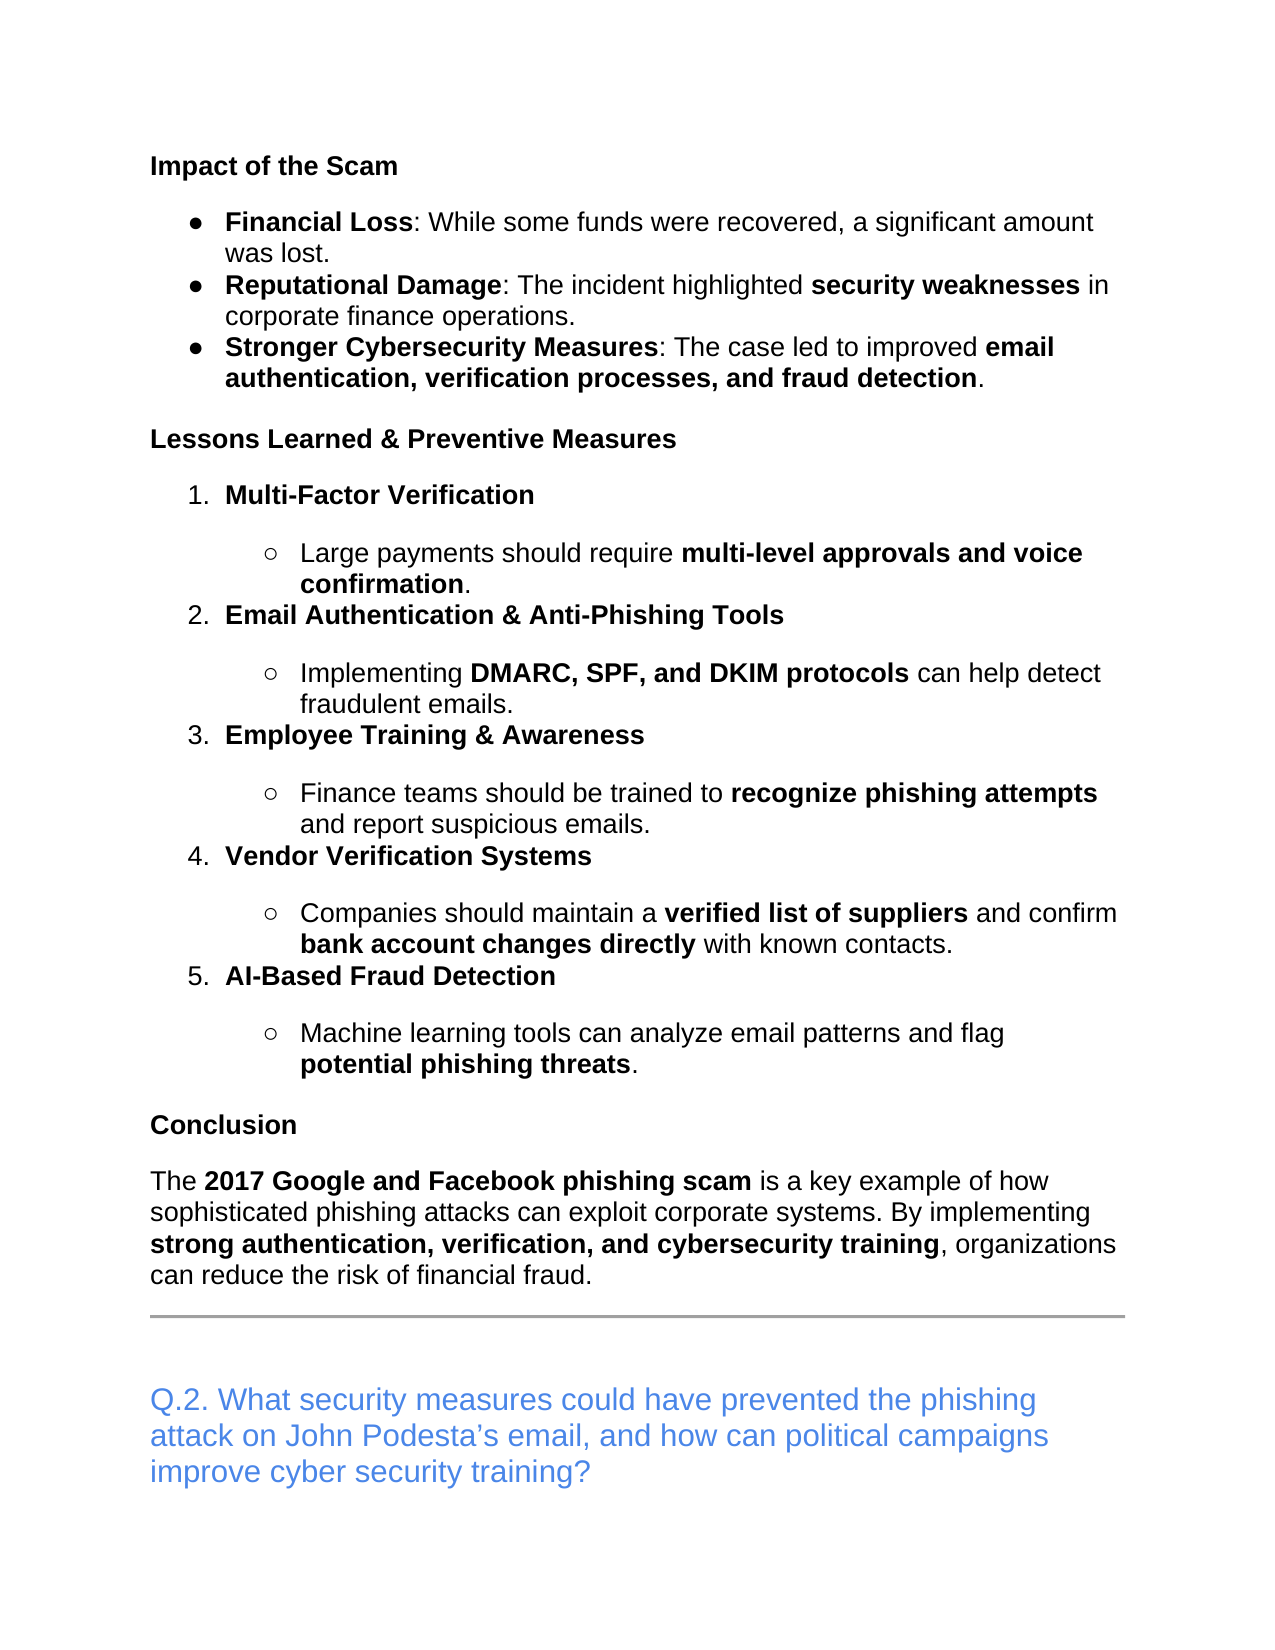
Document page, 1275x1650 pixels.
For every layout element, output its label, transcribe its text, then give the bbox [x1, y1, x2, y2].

subtitle Lessons Learned & Preventive Measures [150, 423, 1125, 454]
list Implementing DMARC, SPF, and DKIM protocols can help detect fraudulent emails. [262, 657, 1125, 719]
list Vendor Verification Systems [187, 839, 1125, 897]
list AI-Based Fraud Detection [187, 959, 1125, 1017]
list Finance teams should be trained to recognize phishing attempts and report suspicious emails. [262, 777, 1125, 839]
list Reputational Damage: The incident highlighted security weaknesses in corporate finance operations. [187, 269, 1125, 331]
list Machine learning tools can analyze email patterns and flag potential phishing threats. [262, 1017, 1125, 1080]
subtitle Q.2. What security measures could have prevented the phishing attack on John Podesta’s email, and how can political campaigns improve cyber security training? [150, 1381, 1125, 1489]
list Financial Loss: While some funds were recovered, a significant amount was lost. [187, 206, 1125, 269]
list Multi-Factor Verification [187, 479, 1125, 537]
subtitle Impact of the Scam [150, 150, 1125, 181]
list Email Authentication & Anti-Phishing Tools [187, 599, 1125, 657]
subtitle Conclusion [150, 1109, 1125, 1140]
list Large payments should require multi-level approvals and voice confirmation. [262, 537, 1125, 599]
list Companies should maintain a verified list of suppliers and confirm bank account changes directly with known contacts. [262, 897, 1125, 959]
list Stronger Cybersecurity Measures: The case led to improved email authentication, verification processes, and fraud detection. [187, 331, 1125, 394]
text The 2017 Google and Facebook phishing scam is a key example of how sophisticated phishing attacks can exploit corporate systems. By implementing strong authentication, verification, and cybersecurity training, organizations can reduce the risk of financial fraud. [150, 1165, 1125, 1290]
list Employee Training & Awareness [187, 719, 1125, 777]
